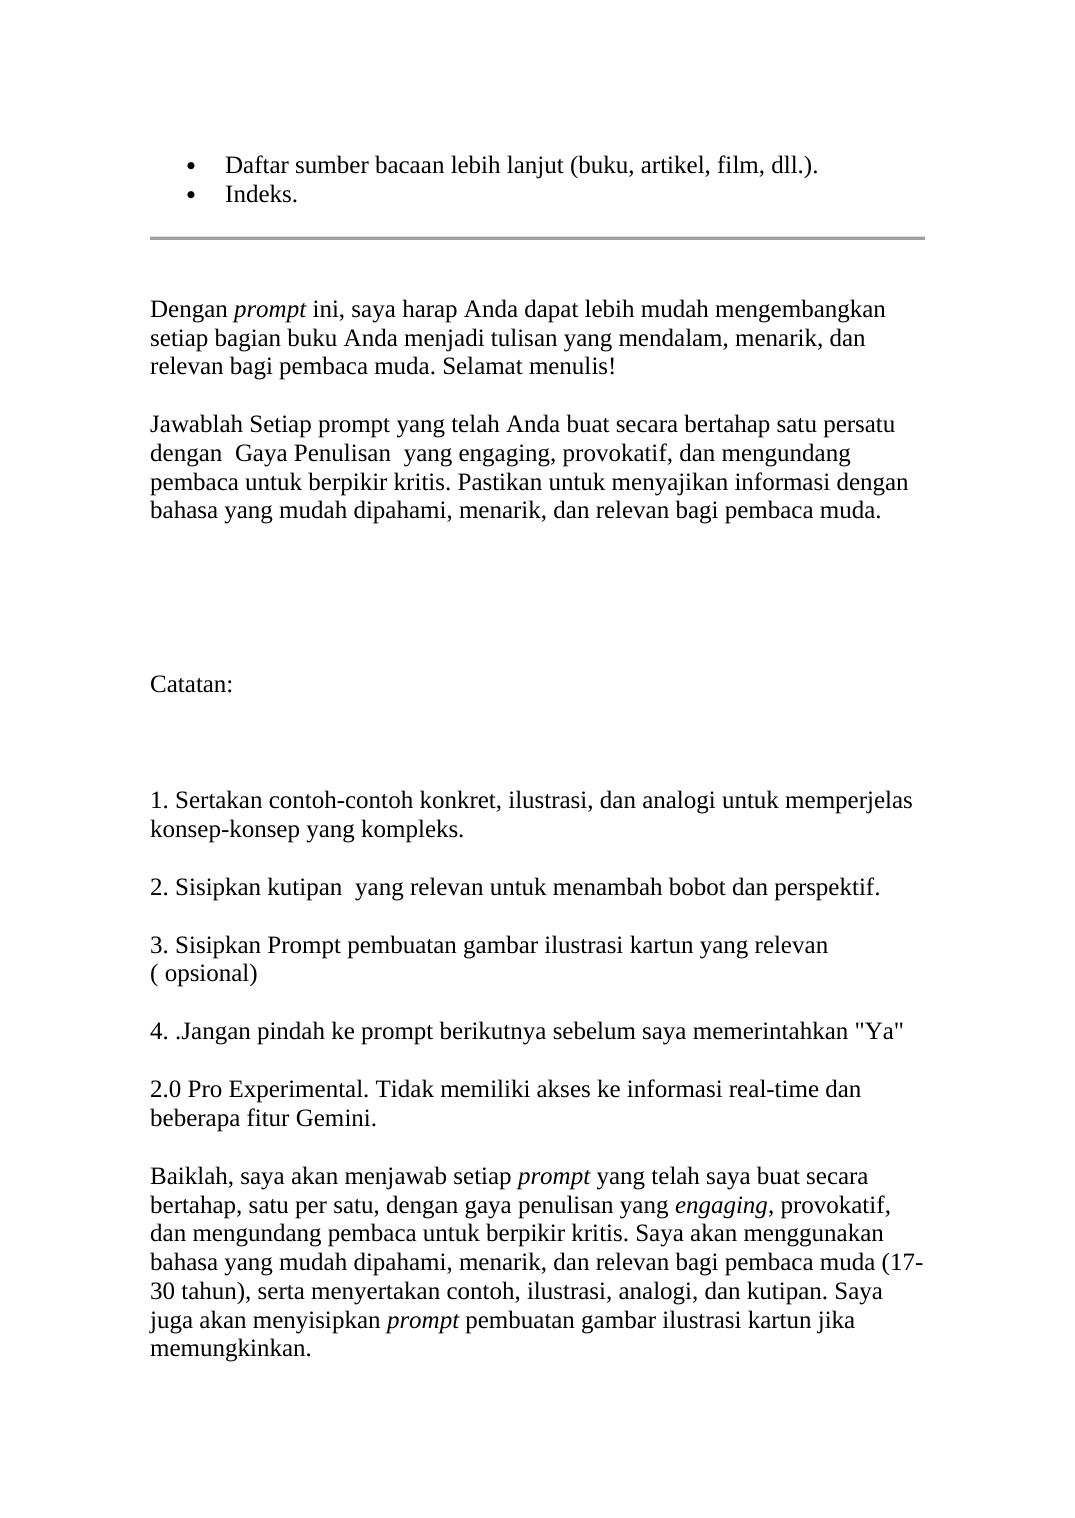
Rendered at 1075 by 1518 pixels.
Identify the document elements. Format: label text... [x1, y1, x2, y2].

text 4. .Jangan pindah ke prompt berikutnya sebelum saya memerintahkan "Ya" [150, 1016, 925, 1045]
list Daftar sumber bacaan lebih lanjut (buku, artikel, film, dll.). [187, 150, 925, 179]
text 2.0 Pro Experimental. Tidak memiliki akses ke informasi real-time dan beberapa fitur Gemini. [150, 1074, 925, 1132]
text Baiklah, saya akan menjawab setiap prompt yang telah saya buat secara bertahap, satu per satu, dengan gaya penulisan yang engaging, provokatif, dan mengundang pembaca untuk berpikir kritis. Saya akan menggunakan bahasa yang mudah dipahami, menarik, dan relevan bagi pembaca muda (17-30 tahun), serta menyertakan contoh, ilustrasi, analogi, dan kutipan. Saya juga akan menyisipkan prompt pembuatan gambar ilustrasi kartun jika memungkinkan. [150, 1161, 925, 1362]
text 1. Sertakan contoh-contoh konkret, ilustrasi, dan analogi untuk memperjelas konsep-konsep yang kompleks. [150, 785, 925, 843]
text Catatan: [150, 669, 925, 698]
text 3. Sisipkan Prompt pembuatan gambar ilustrasi kartun yang relevan ( opsional) [150, 930, 925, 987]
text 2. Sisipkan kutipan yang relevan untuk menambah bobot dan perspektif. [150, 872, 925, 901]
text Dengan prompt ini, saya harap Anda dapat lebih mudah mengembangkan setiap bagian buku Anda menjadi tulisan yang mendalam, menarik, dan relevan bagi pembaca muda. Selamat menulis! [150, 294, 925, 380]
text Jawablah Setiap prompt yang telah Anda buat secara bertahap satu persatu dengan Gaya Penulisan yang engaging, provokatif, dan mengundang pembaca untuk berpikir kritis. Pastikan untuk menyajikan informasi dengan bahasa yang mudah dipahami, menarik, dan relevan bagi pembaca muda. [150, 409, 925, 524]
list Indeks. [187, 179, 925, 207]
